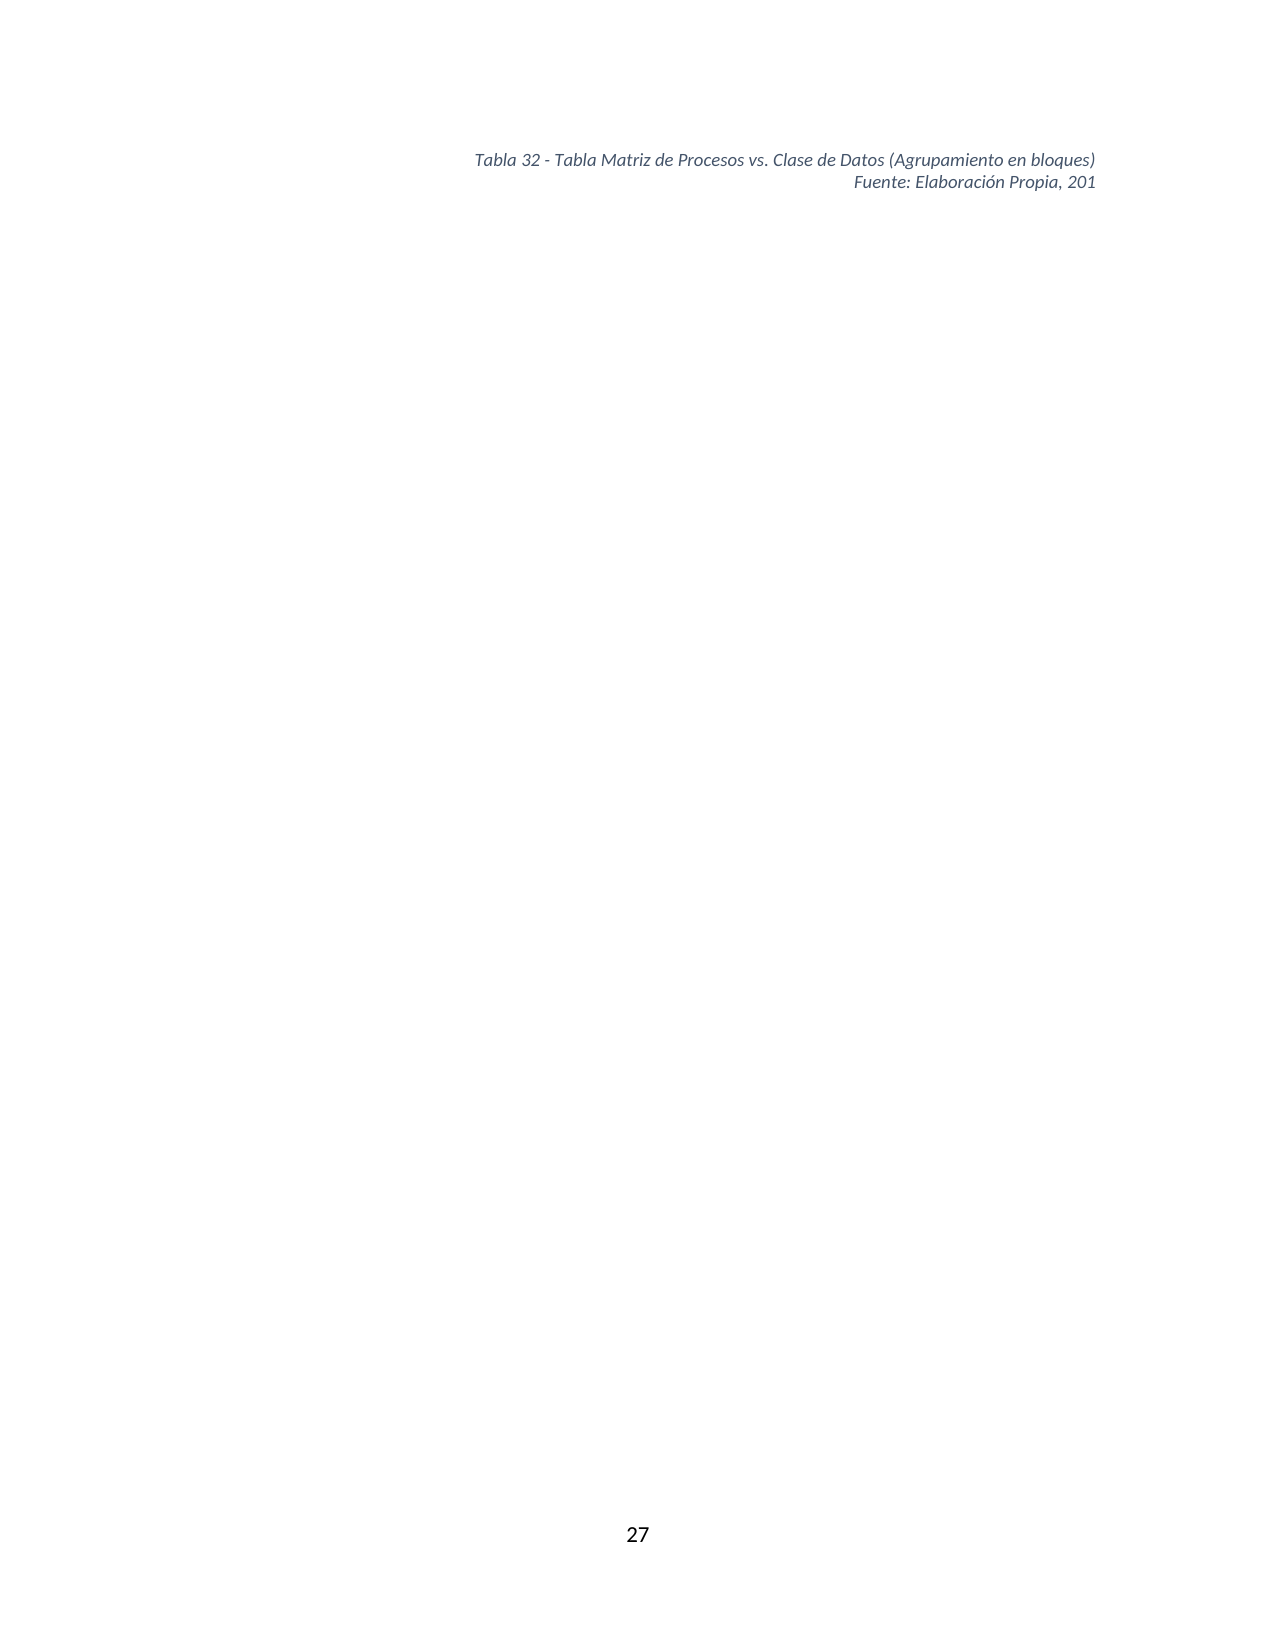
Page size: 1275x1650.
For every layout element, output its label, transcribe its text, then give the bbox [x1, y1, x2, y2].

text Fuente: Elaboración Propia, 201 [177, 171, 1098, 193]
